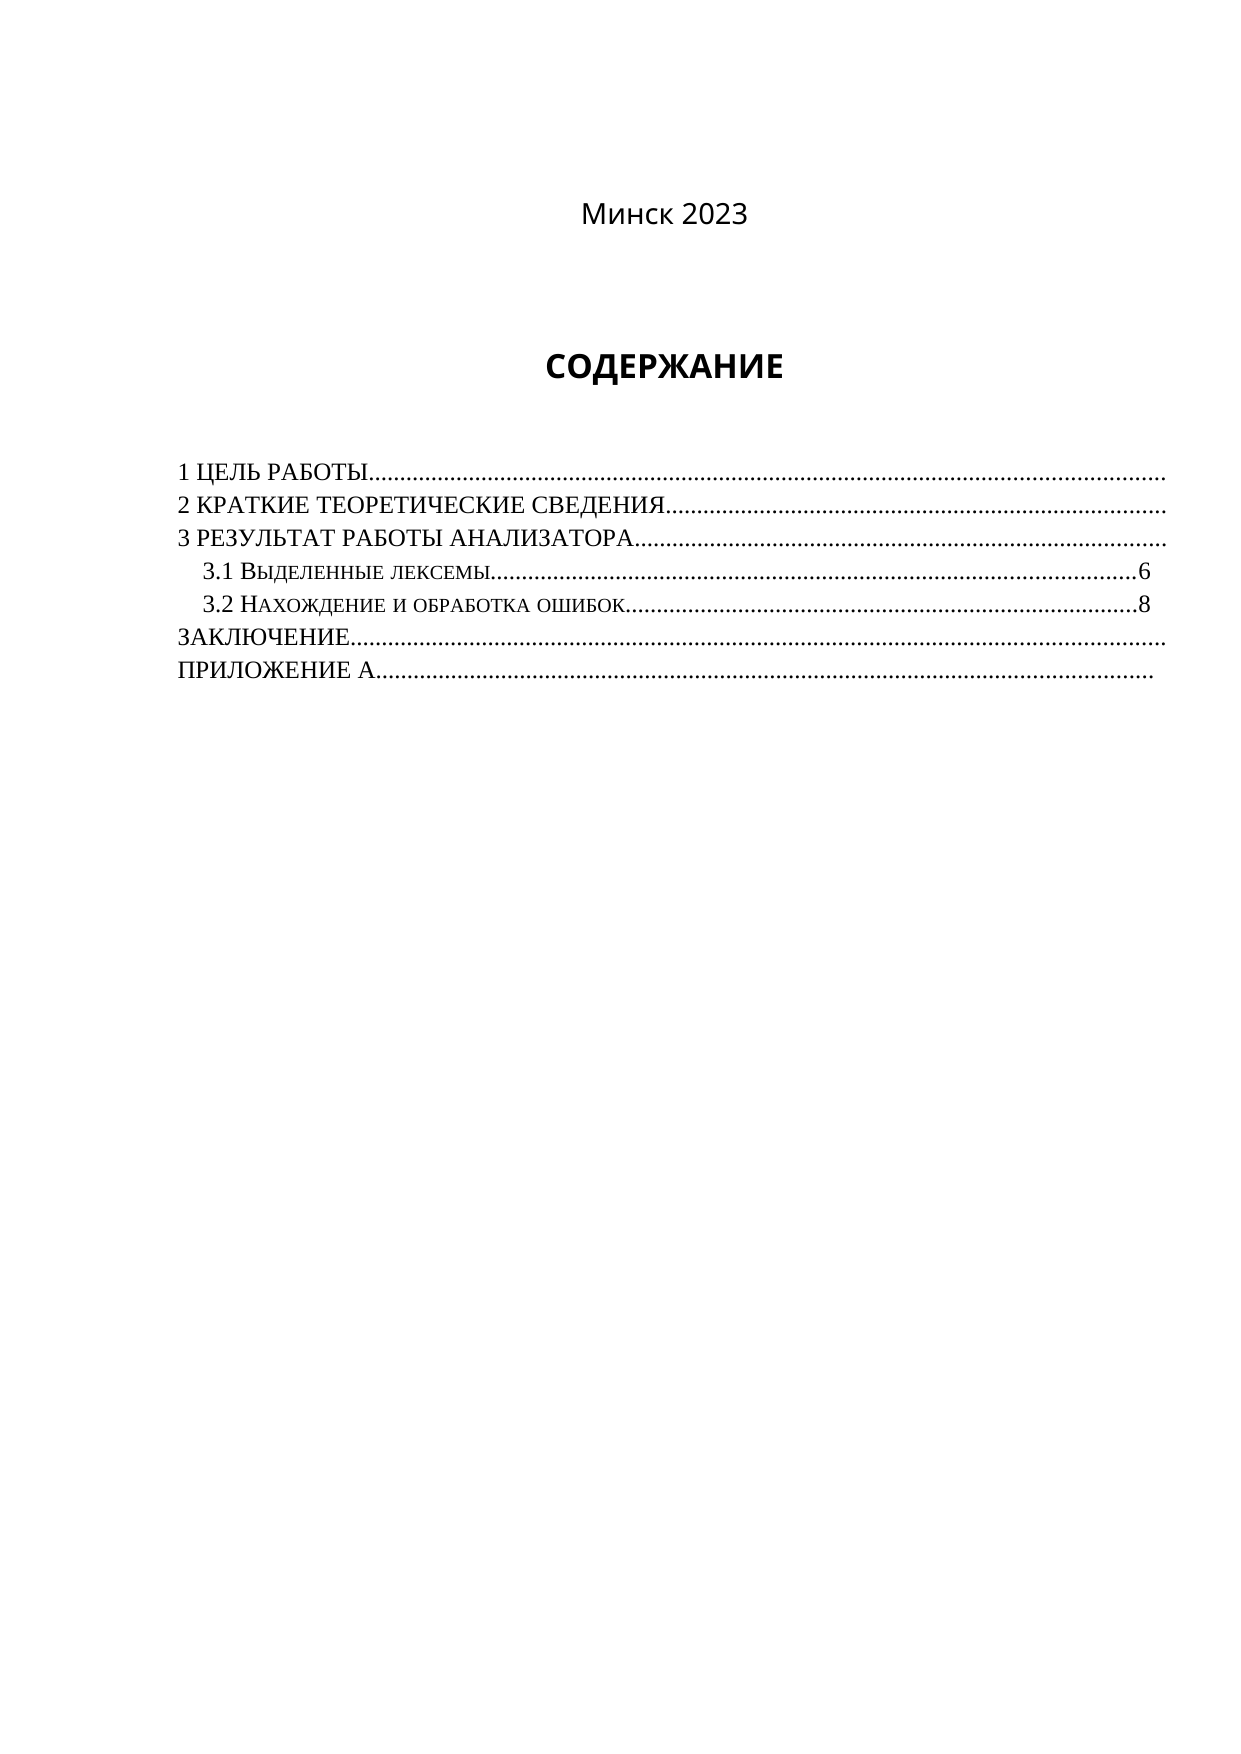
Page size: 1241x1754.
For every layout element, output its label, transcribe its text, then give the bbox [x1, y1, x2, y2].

text СОДЕРЖАНИЕ [177, 342, 1152, 388]
text Минск 2023 [177, 193, 1152, 233]
